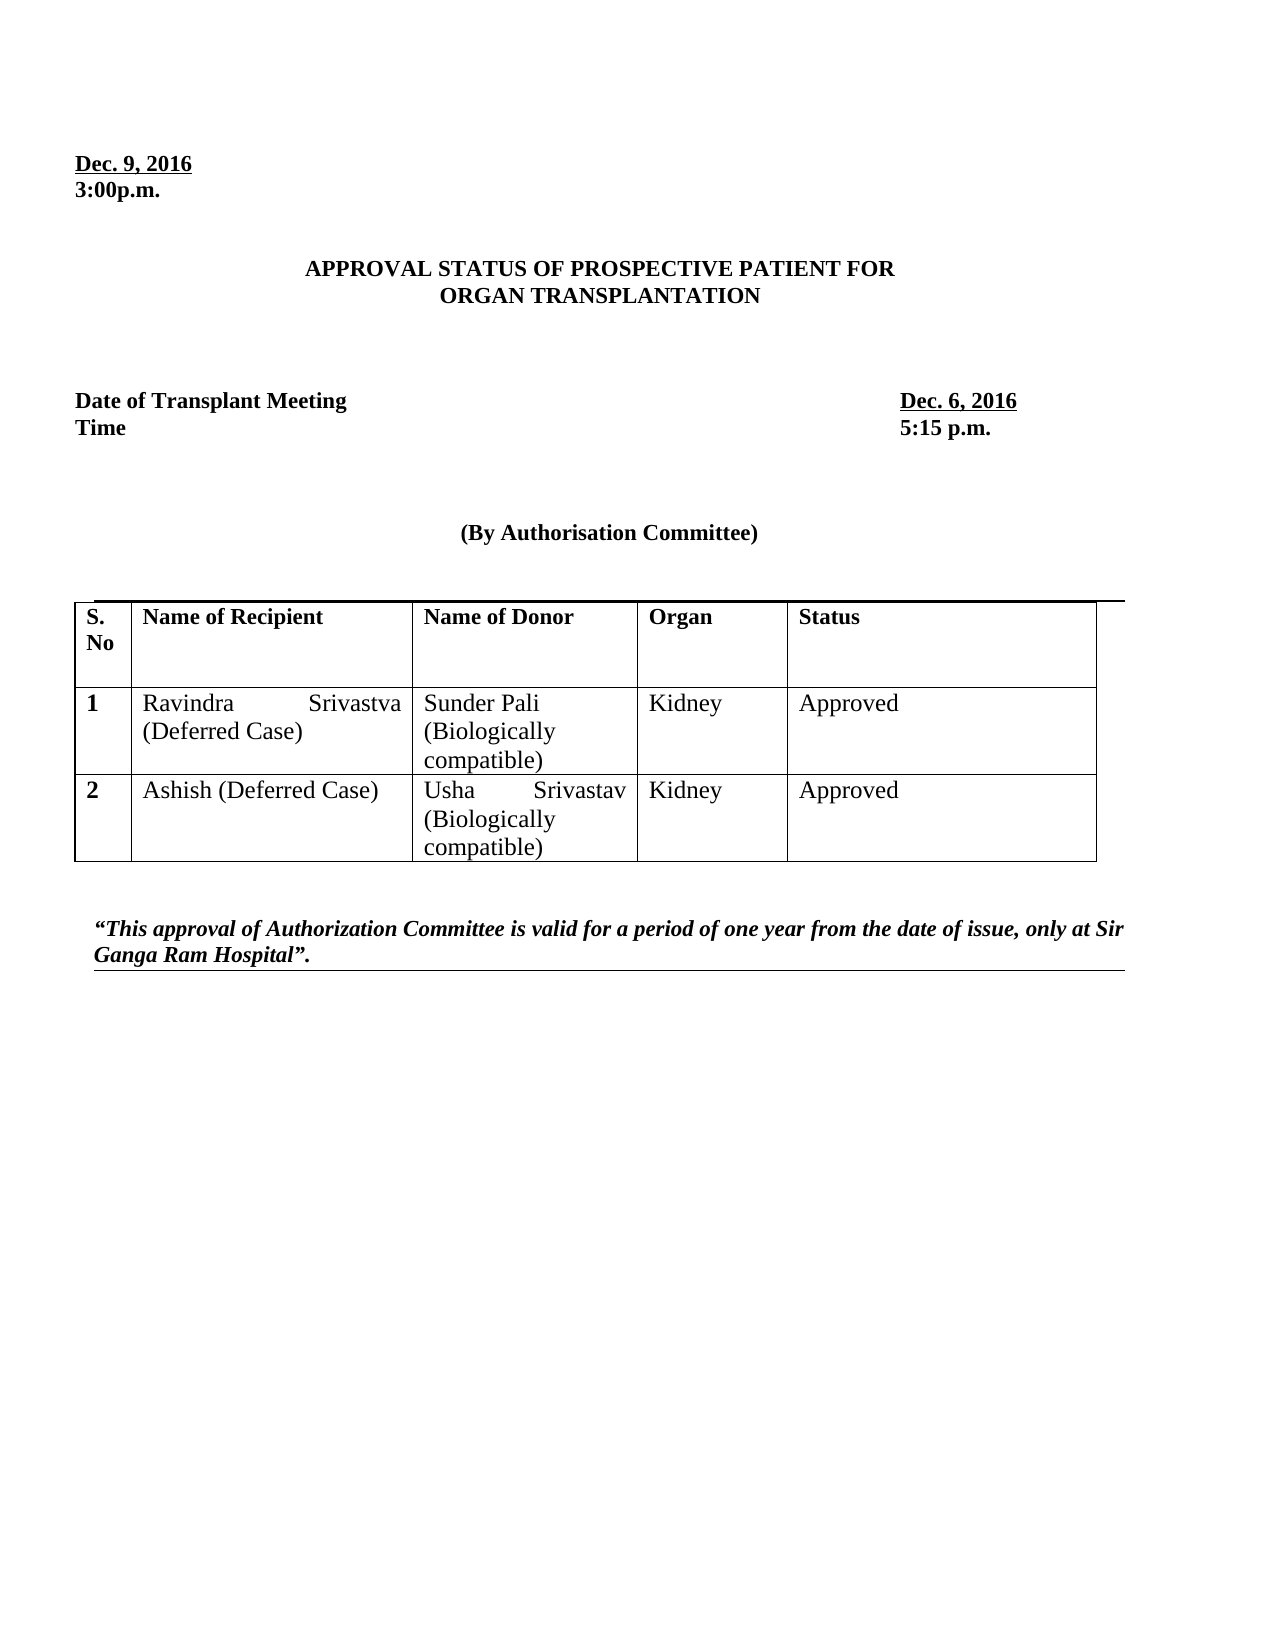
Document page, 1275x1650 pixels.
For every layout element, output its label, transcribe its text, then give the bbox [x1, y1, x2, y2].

table_cell 2 [76, 775, 131, 861]
table_cell Kidney [638, 775, 787, 861]
table_cell Usha Srivastav (Biologically compatible) [413, 775, 637, 861]
table_header Name of Donor [413, 603, 637, 687]
text (By Authorisation Committee) [94, 519, 1125, 545]
text APPROVAL STATUS OF PROSPECTIVE PATIENT FOR [75, 255, 1125, 282]
text 3:00p.m. [75, 176, 1125, 203]
table_header Status [788, 603, 1096, 687]
table_header S. No [76, 603, 131, 687]
table_cell Approved [788, 688, 1096, 774]
table_cell Ashish (Deferred Case) [132, 775, 412, 861]
text Dec. 9, 2016 [75, 150, 1125, 176]
table_header Organ [638, 603, 787, 687]
table_cell Sunder Pali (Biologically compatible) [413, 688, 637, 774]
table_cell Kidney [638, 688, 787, 774]
table_cell Ravindra Srivastva (Deferred Case) [132, 688, 412, 774]
text Date of Transplant Meeting Dec. 6, 2016 [75, 387, 1125, 413]
text Time 5:15 p.m. [75, 413, 1125, 440]
table_cell 1 [76, 688, 131, 774]
table_header Name of Recipient [132, 603, 412, 687]
text “This approval of Authorization Committee is valid for a period of one year from the date of issue, only at Sir Ganga Ram Hospital”. [94, 915, 1125, 970]
text ORGAN TRANSPLANTATION [75, 282, 1125, 308]
table_cell Approved [788, 775, 1096, 861]
